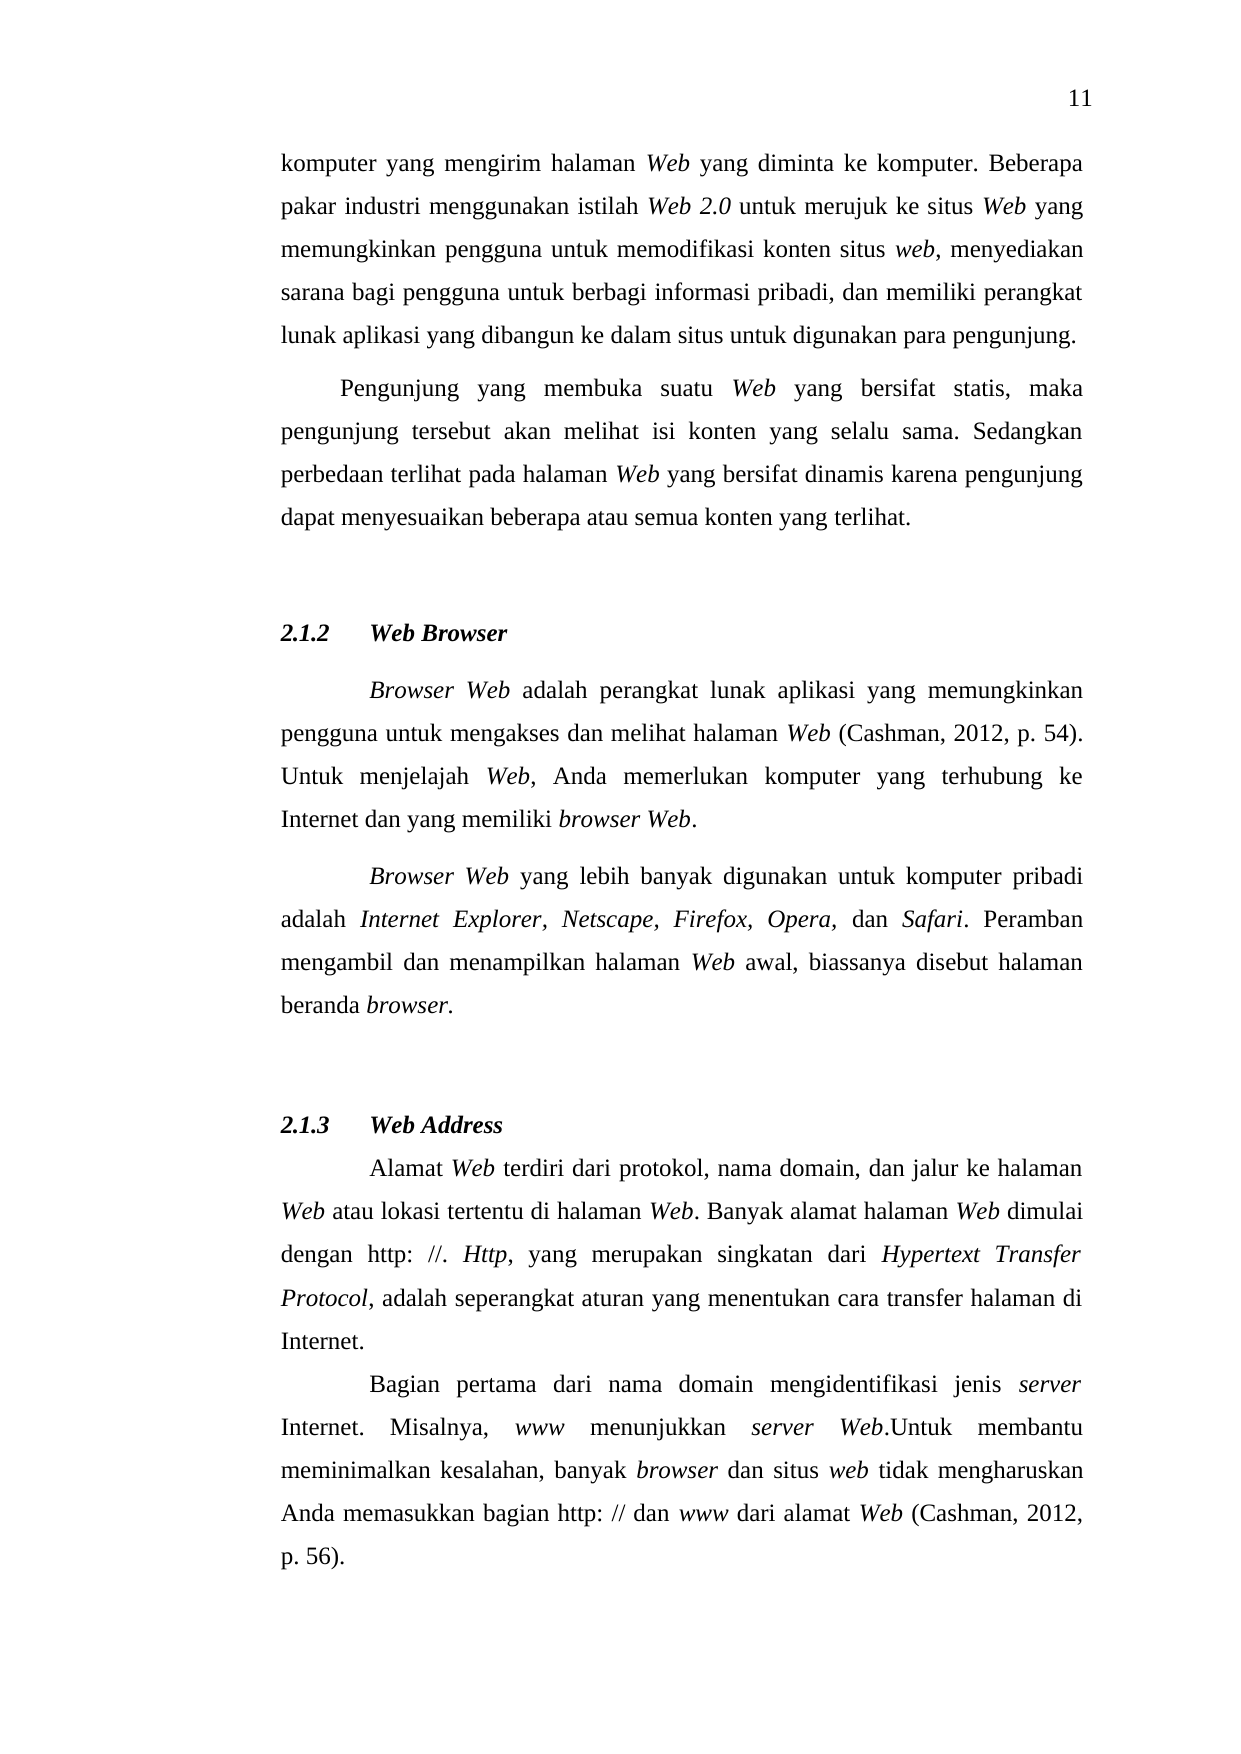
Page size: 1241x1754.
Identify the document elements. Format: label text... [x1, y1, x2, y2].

subtitle Web Browser [281, 618, 1083, 647]
text Alamat Web terdiri dari protokol, nama domain, dan jalur ke halaman Web atau lokasi tertentu di halaman Web. Banyak alamat halaman Web dimulai dengan http: //. Http, yang merupakan singkatan dari Hypertext Transfer Protocol, adalah seperangkat aturan yang menentukan cara transfer halaman di Internet. [281, 1153, 1083, 1354]
subtitle Web Address [281, 1110, 1083, 1139]
text Browser Web yang lebih banyak digunakan untuk komputer pribadi adalah Internet Explorer, Netscape, Firefox, Opera, dan Safari. Peramban mengambil dan menampilkan halaman Web awal, biassanya disebut halaman beranda browser. [281, 861, 1083, 1019]
text Pengunjung yang membuka suatu Web yang bersifat statis, maka pengunjung tersebut akan melihat isi konten yang selalu sama. Sedangkan perbedaan terlihat pada halaman Web yang bersifat dinamis karena pengunjung dapat menyesuaikan beberapa atau semua konten yang terlihat. [281, 373, 1083, 531]
text Browser Web adalah perangkat lunak aplikasi yang memungkinkan pengguna untuk mengakses dan melihat halaman Web (Cashman, 2012, p. 54). Untuk menjelajah Web, Anda memerlukan komputer yang terhubung ke Internet dan yang memiliki browser Web. [281, 675, 1083, 833]
text Bagian pertama dari nama domain mengidentifikasi jenis server Internet. Misalnya, www menunjukkan server Web.Untuk membantu meminimalkan kesalahan, banyak browser dan situs web tidak mengharuskan Anda memasukkan bagian http: // dan www dari alamat Web (Cashman, 2012, p. 56). [281, 1369, 1083, 1570]
